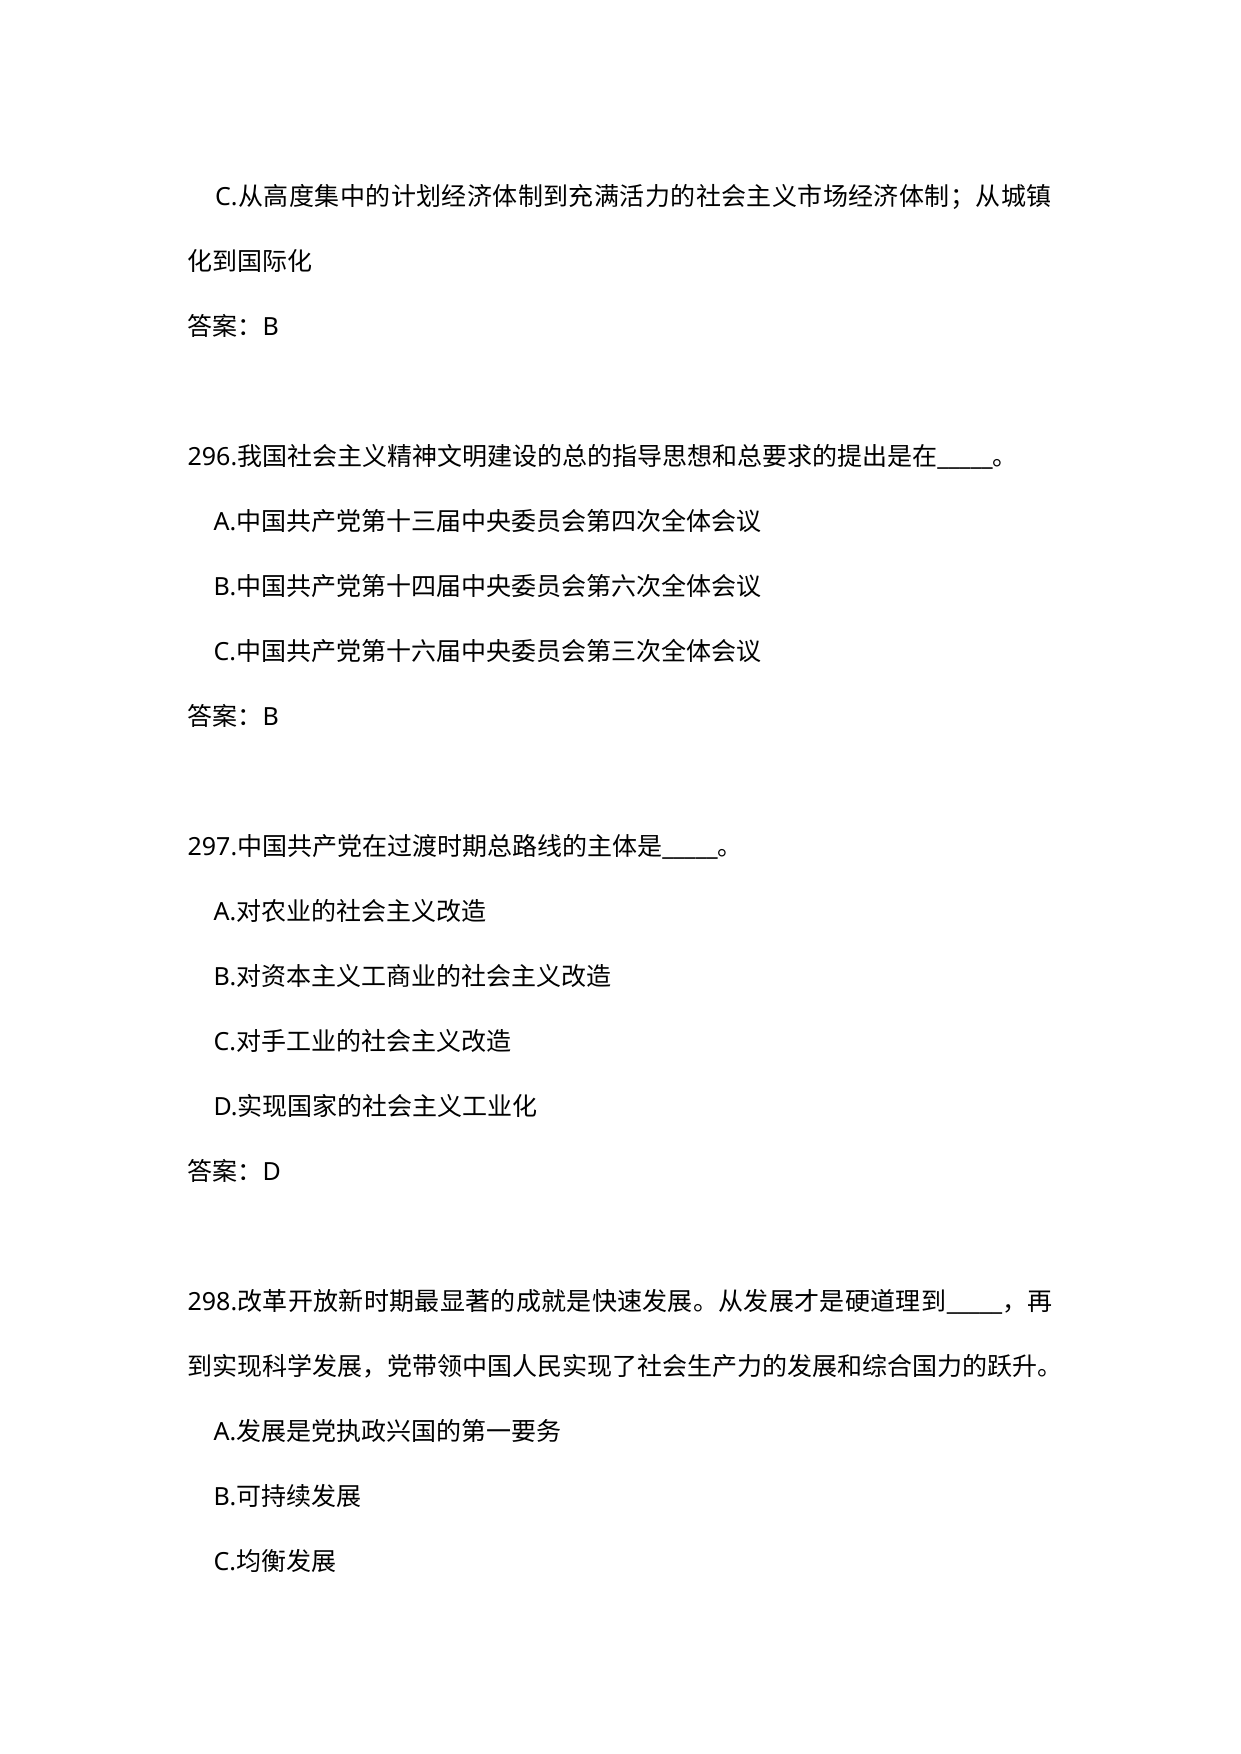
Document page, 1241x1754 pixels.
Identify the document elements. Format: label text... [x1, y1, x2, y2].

text C.中国共产党第十六届中央委员会第三次全体会议 [187, 617, 1053, 682]
text C.从高度集中的计划经济体制到充满活力的社会主义市场经济体制；从城镇化到国际化 [187, 162, 1053, 292]
text 答案：B [187, 292, 1053, 357]
text C.均衡发展 [187, 1527, 1053, 1592]
text B.可持续发展 [187, 1462, 1053, 1527]
text C.对手工业的社会主义改造 [187, 1007, 1053, 1072]
text 296.我国社会主义精神文明建设的总的指导思想和总要求的提出是在_____。 [187, 422, 1053, 487]
text 答案：B [187, 682, 1053, 747]
text A.发展是党执政兴国的第一要务 [187, 1397, 1053, 1462]
text B.对资本主义工商业的社会主义改造 [187, 942, 1053, 1007]
text D.实现国家的社会主义工业化 [187, 1072, 1053, 1137]
text A.中国共产党第十三届中央委员会第四次全体会议 [187, 487, 1053, 552]
text A.对农业的社会主义改造 [187, 877, 1053, 942]
text 297.中国共产党在过渡时期总路线的主体是_____。 [187, 812, 1053, 877]
text 298.改革开放新时期最显著的成就是快速发展。从发展才是硬道理到_____，再到实现科学发展，党带领中国人民实现了社会生产力的发展和综合国力的跃升。 [187, 1267, 1053, 1397]
text 答案：D [187, 1137, 1053, 1202]
text B.中国共产党第十四届中央委员会第六次全体会议 [187, 552, 1053, 617]
